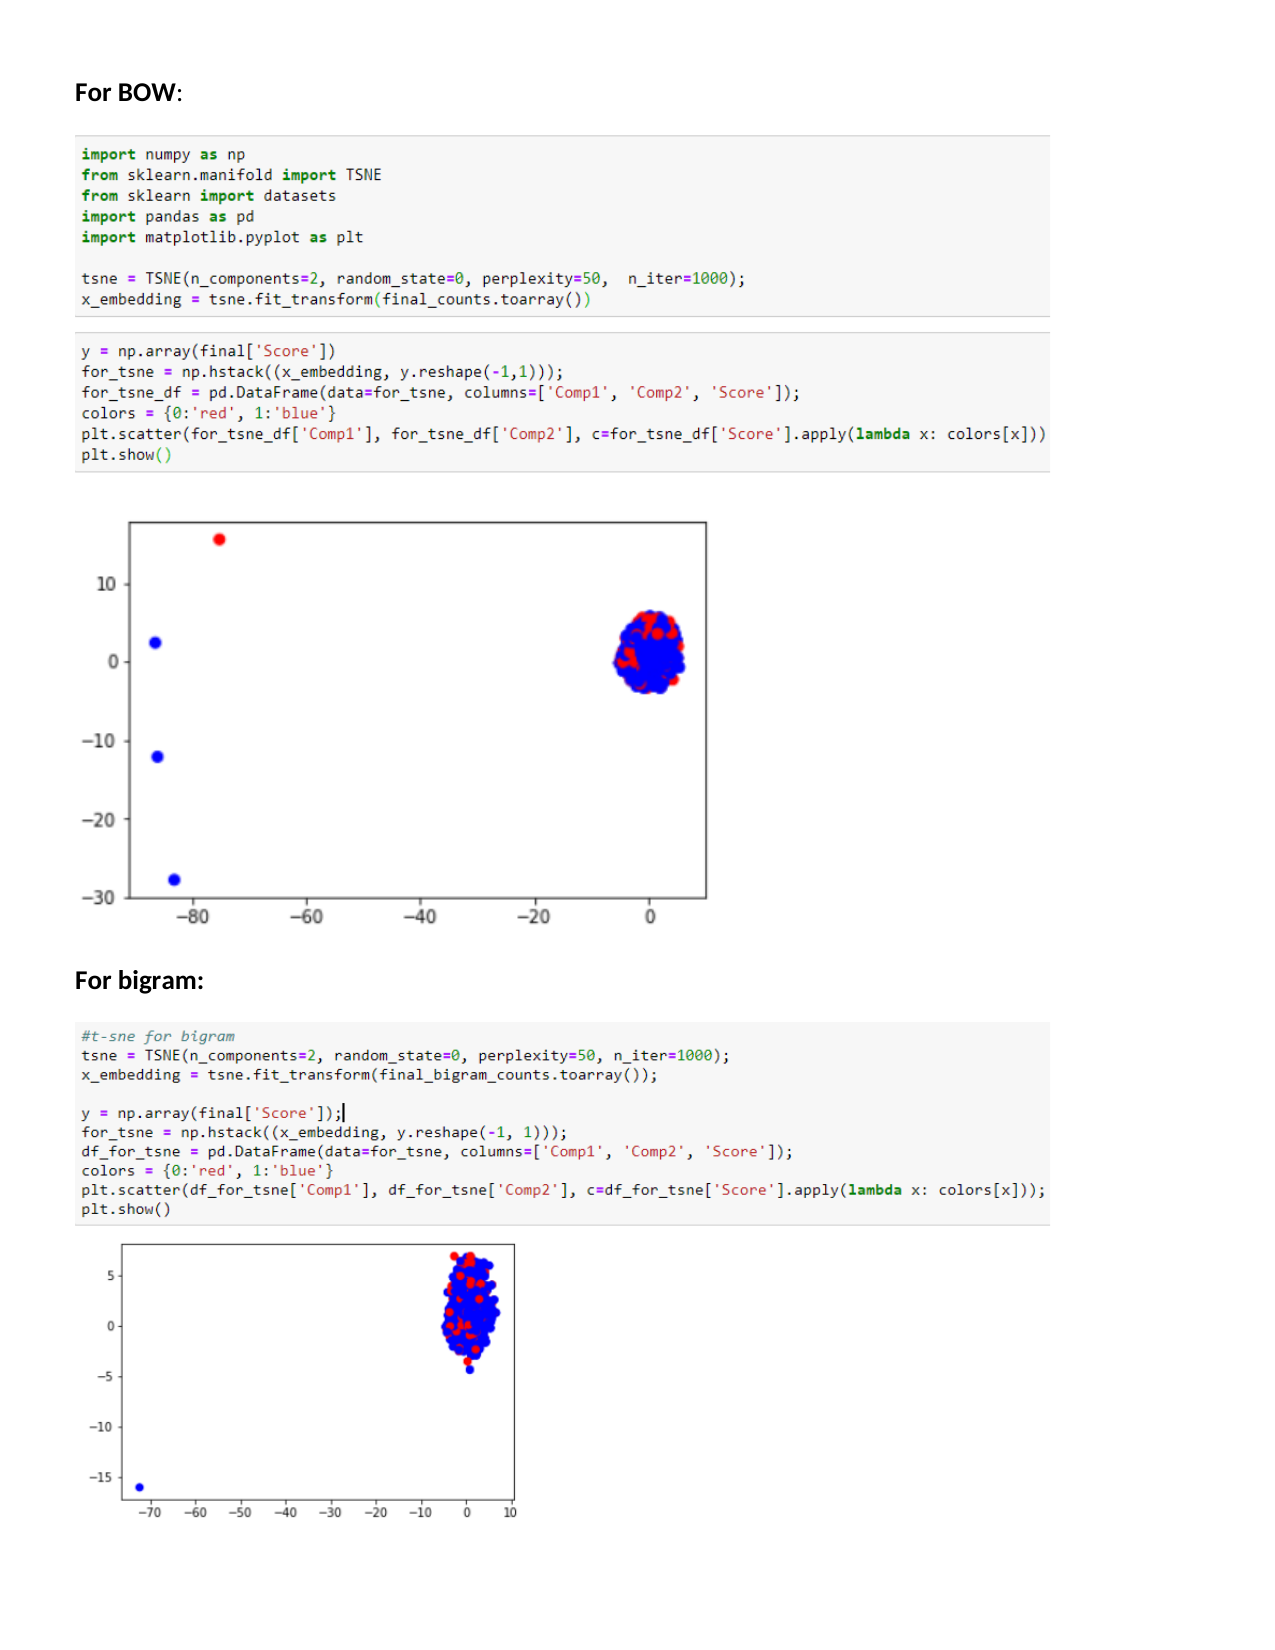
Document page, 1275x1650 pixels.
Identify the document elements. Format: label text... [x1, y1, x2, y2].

picture [75, 1022, 1050, 1535]
text For BOW: [75, 75, 1200, 108]
picture [75, 133, 1050, 476]
text For bigram: [75, 963, 1200, 996]
picture [75, 501, 764, 939]
